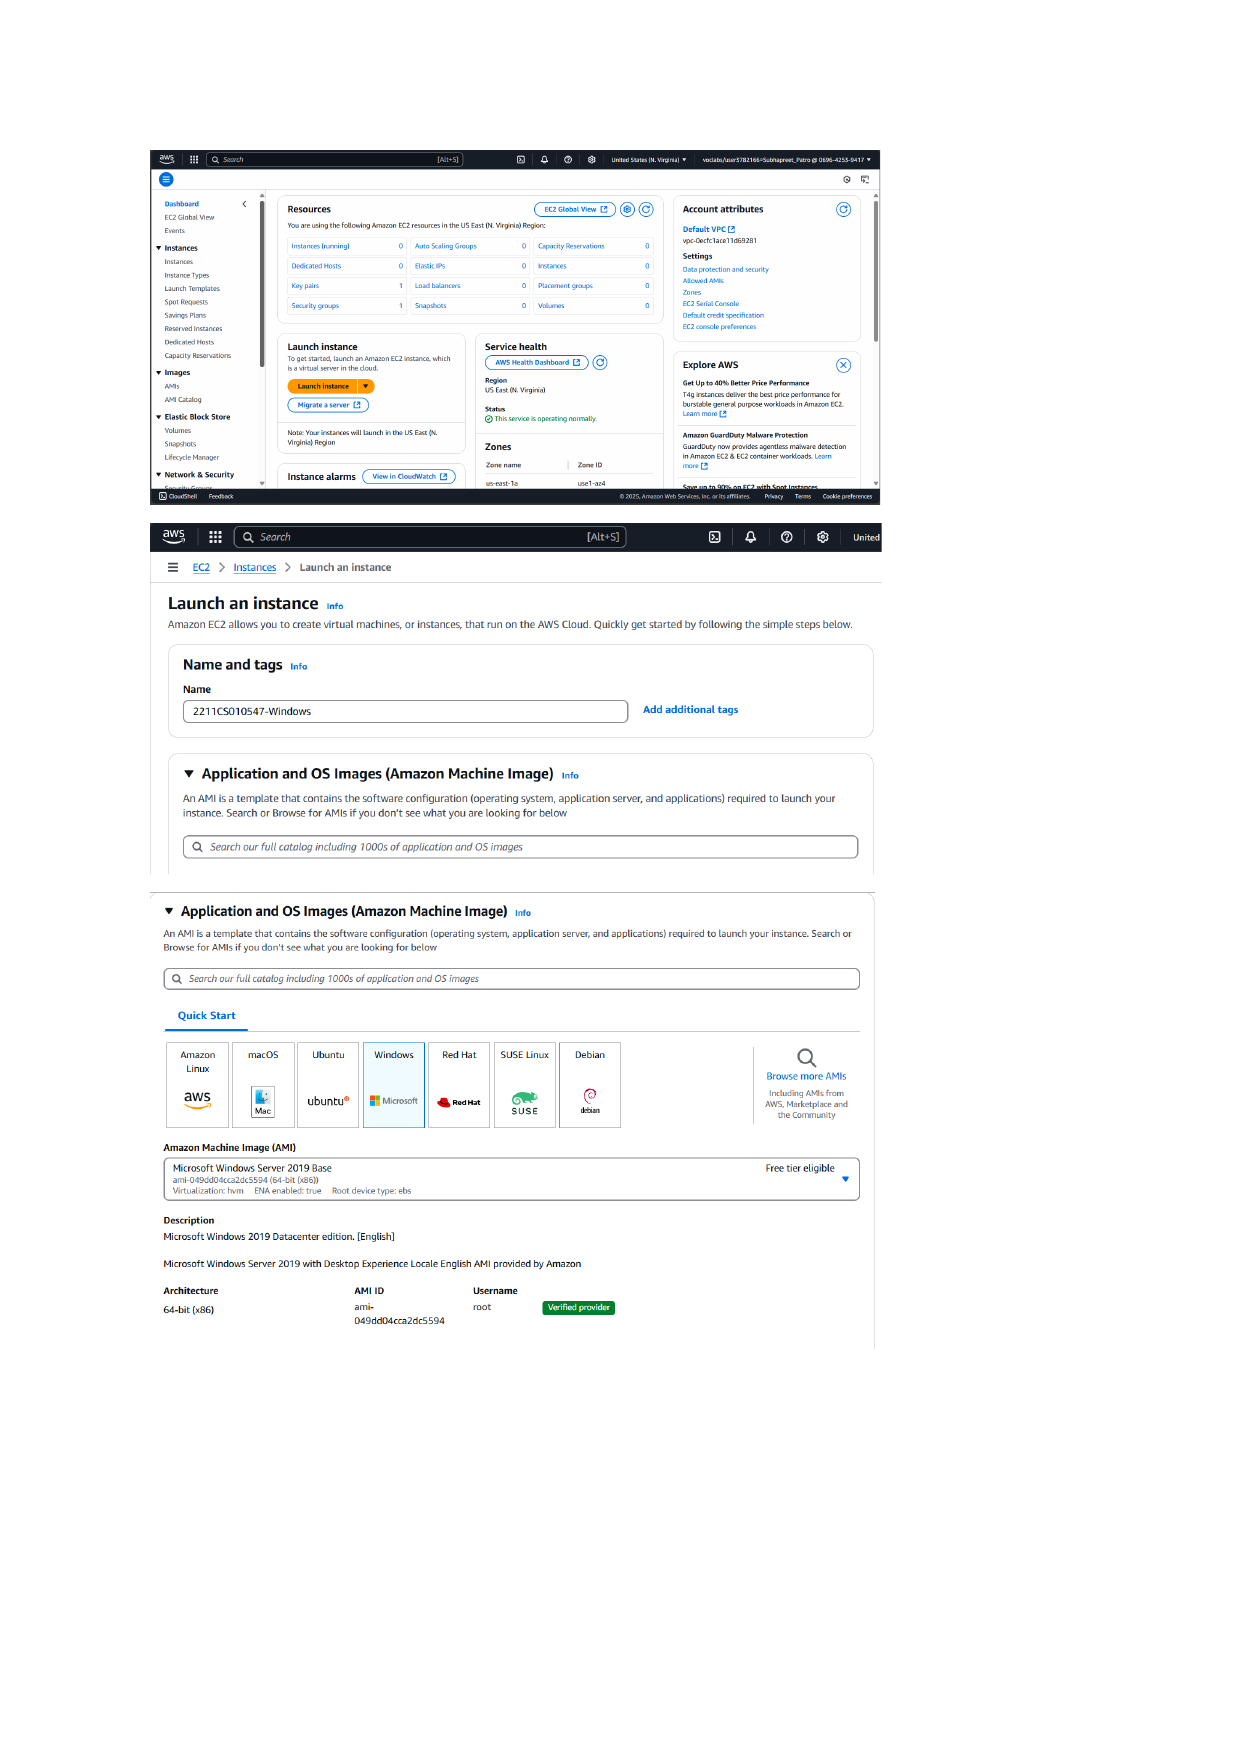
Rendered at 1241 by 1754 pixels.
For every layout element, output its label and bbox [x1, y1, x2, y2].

picture [150, 150, 880, 505]
picture [150, 523, 882, 874]
picture [150, 892, 876, 1349]
